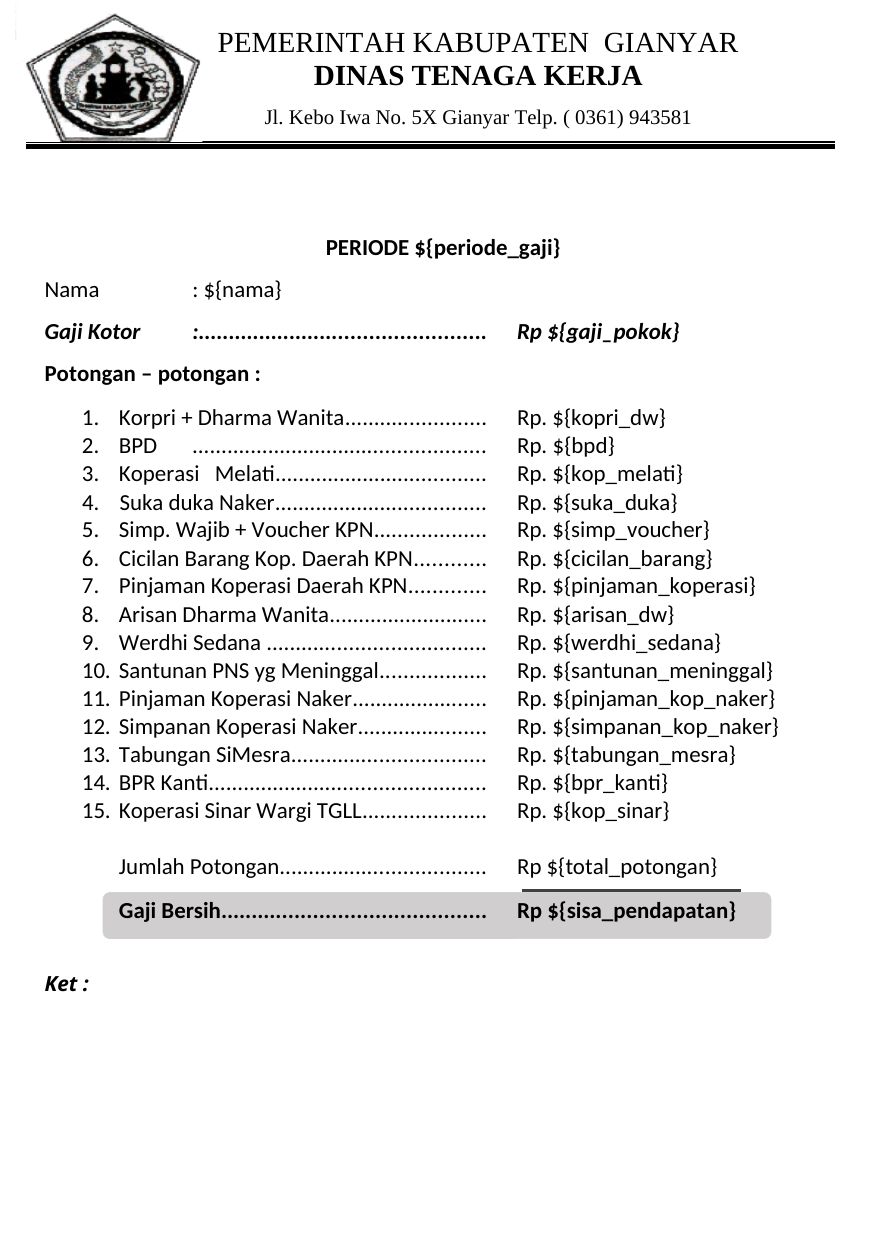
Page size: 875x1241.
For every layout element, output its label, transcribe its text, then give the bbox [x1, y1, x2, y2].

list BPR Kanti Rp. ${bpr_kanti} [82, 768, 844, 796]
list Koperasi Melati Rp. ${kop_melati} [82, 459, 844, 488]
text Nama : ${nama} [44, 275, 842, 303]
list Koperasi Sinar Wargi TGLL Rp. ${kop_sinar} [82, 796, 844, 824]
list Pinjaman Koperasi Daerah KPN Rp. ${pinjaman_koperasi} [82, 572, 844, 600]
picture [15, 0, 203, 142]
text Gaji Kotor : Rp ${gaji_pokok} [44, 317, 844, 345]
list Simpanan Koperasi Naker Rp. ${simpanan_kop_naker} [82, 712, 844, 740]
text Ket : [44, 969, 842, 1026]
list Korpri + Dharma Wanita Rp. ${kopri_dw} [82, 403, 844, 432]
list Cicilan Barang Kop. Daerah KPN Rp. ${cicilan_barang} [82, 544, 844, 572]
table_header PEMERINTAH KABUPATEN GIANYAR DINAS TENAGA KERJA Jl. Kebo Iwa No. 5X Gianyar Telp. ( 0361) 943581 [203, 0, 835, 141]
text Potongan – potongan : [44, 359, 844, 387]
list Pinjaman Koperasi Naker Rp. ${pinjaman_kop_naker} [82, 684, 844, 712]
list Suka duka Naker Rp. ${suka_duka} [82, 488, 844, 516]
list Simp. Wajib + Voucher KPN Rp. ${simp_voucher} [82, 516, 844, 544]
list Jumlah Potongan Rp ${total_potongan} [119, 852, 844, 880]
list BPD Rp. ${bpd} [82, 432, 844, 459]
list Tabungan SiMesra Rp. ${tabungan_mesra} [82, 740, 844, 768]
list Gaji Bersih Rp ${sisa_pendapatan} [119, 897, 844, 924]
list Arisan Dharma Wanita Rp. ${arisan_dw} [82, 600, 844, 628]
text PERIODE ${periode_gaji} [44, 233, 842, 261]
list Santunan PNS yg Meninggal Rp. ${santunan_meninggal} [82, 656, 844, 684]
list Werdhi Sedana Rp. ${werdhi_sedana} [82, 628, 844, 656]
